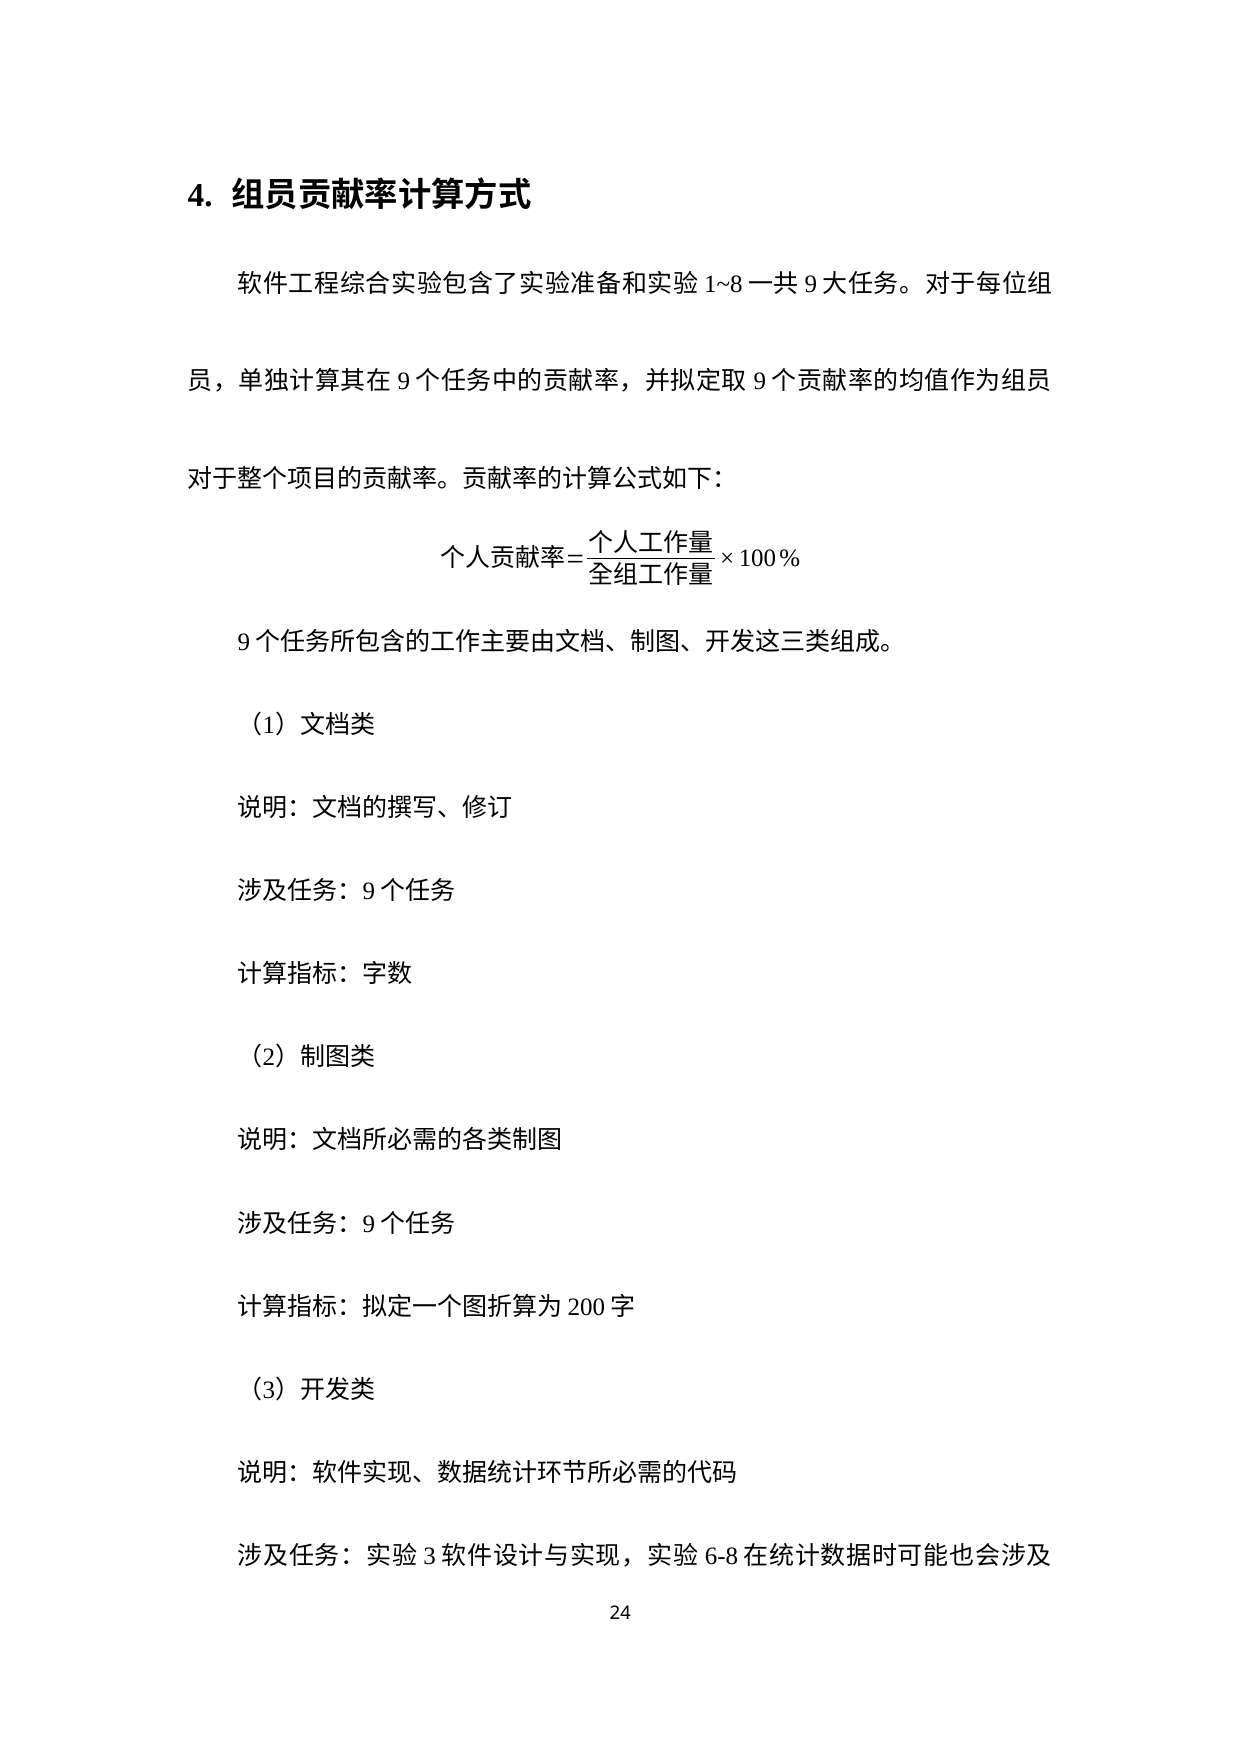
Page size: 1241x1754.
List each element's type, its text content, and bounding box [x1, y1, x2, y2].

text 软件工程综合实验包含了实验准备和实验1~8一共9大任务。对于每位组员，单独计算其在9个任务中的贡献率，并拟定取9个贡献率的均值作为组员对于整个项目的贡献率。贡献率的计算公式如下： [187, 249, 1053, 509]
text 涉及任务：9个任务 [187, 856, 1053, 921]
text 说明：文档所必需的各类制图 [187, 1106, 1053, 1171]
list 组员贡献率计算方式 [187, 160, 1053, 225]
text （2）制图类 [187, 1022, 1053, 1087]
text 说明：软件实现、数据统计环节所必需的代码 [187, 1438, 1053, 1503]
text （3）开发类 [187, 1355, 1053, 1420]
text 计算指标：字数 [187, 939, 1053, 1004]
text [187, 1521, 1053, 1586]
text 9个任务所包含的工作主要由文档、制图、开发这三类组成。 [187, 607, 1053, 672]
text 计算指标：拟定一个图折算为200字 [187, 1272, 1053, 1337]
text 说明：文档的撰写、修订 [187, 773, 1053, 838]
text 涉及任务：9个任务 [187, 1189, 1053, 1254]
text （1）文档类 [187, 690, 1053, 755]
